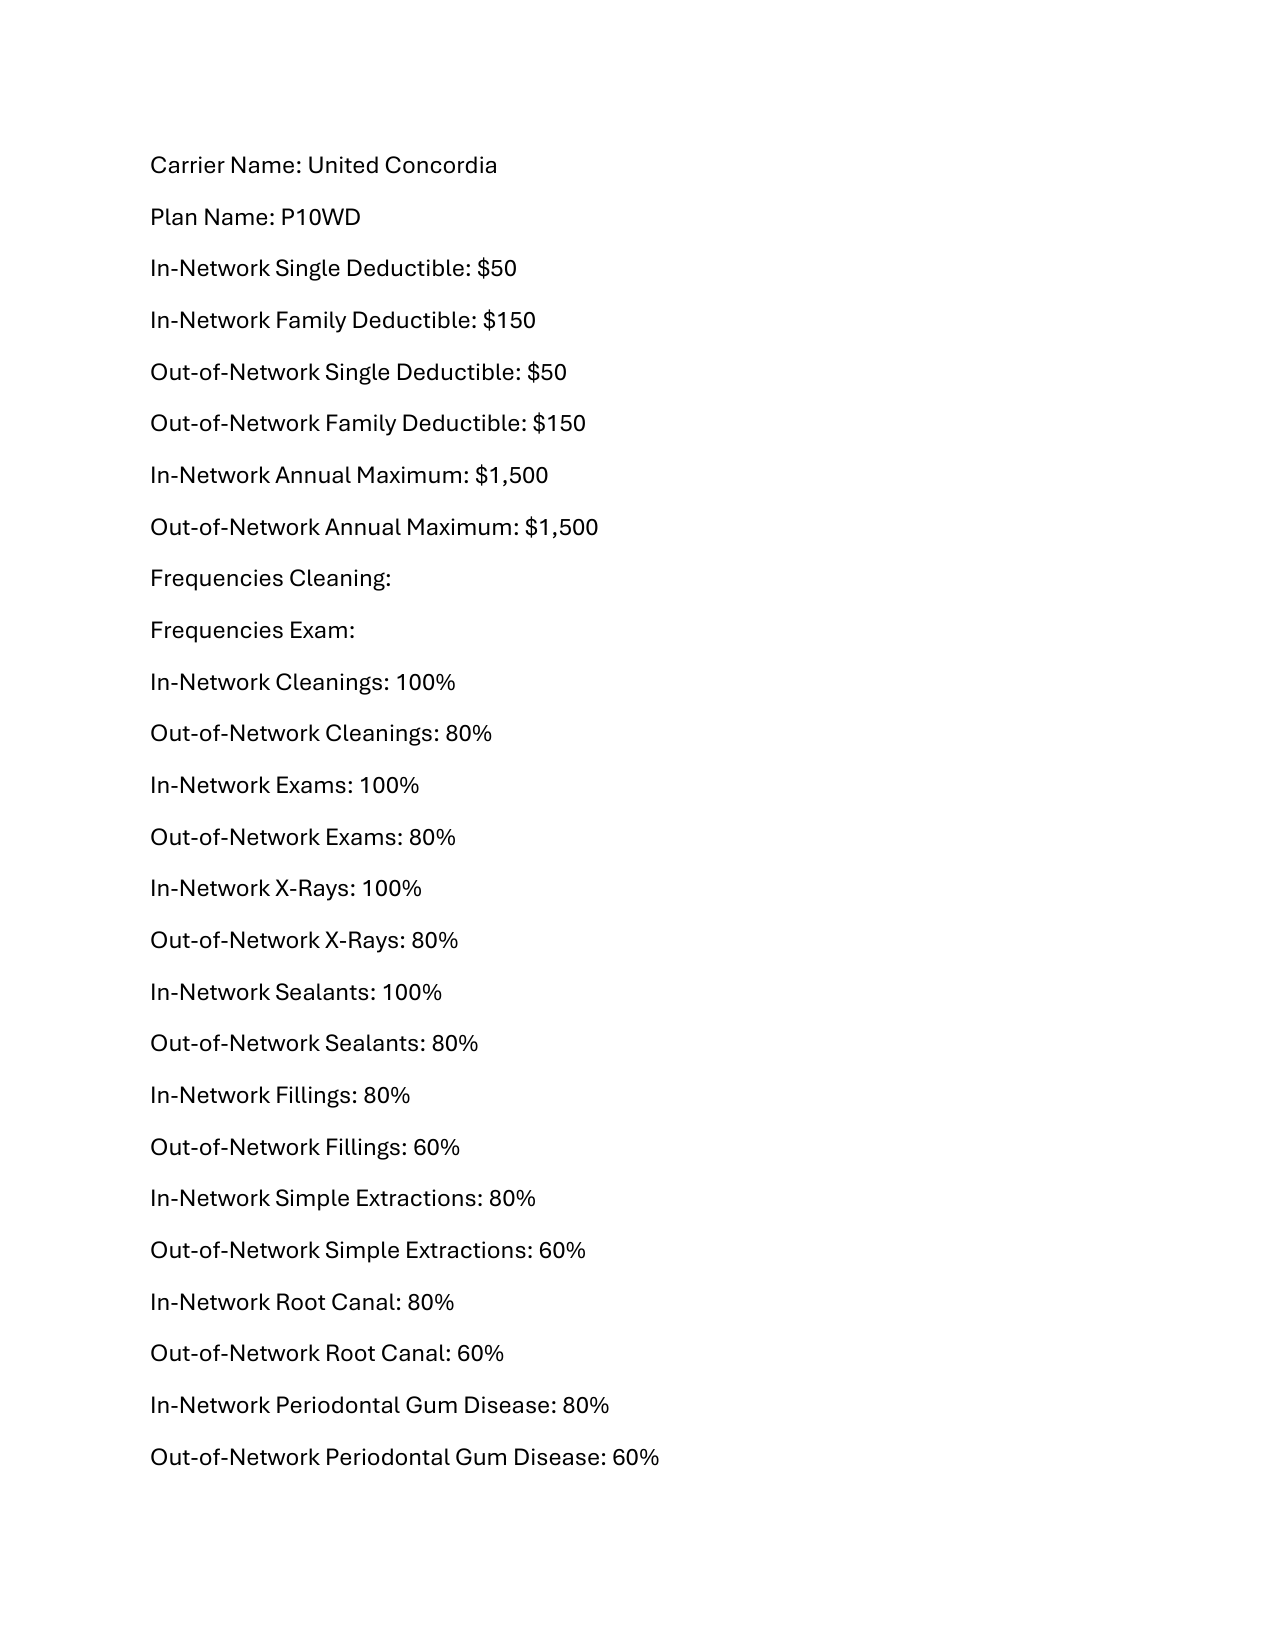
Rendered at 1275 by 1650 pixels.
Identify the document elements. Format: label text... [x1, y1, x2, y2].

text Out-of-Network Root Canal: 60% [150, 1338, 1125, 1369]
text Out-of-Network Single Deductible: $50 [150, 357, 1125, 387]
text Out-of-Network Exams: 80% [150, 822, 1125, 852]
text Out-of-Network Sealants: 80% [150, 1028, 1125, 1059]
text Out-of-Network Family Deductible: $150 [150, 408, 1125, 439]
text In-Network Cleanings: 100% [150, 667, 1125, 697]
text Frequencies Cleaning: [150, 563, 1125, 594]
text In-Network Root Canal: 80% [150, 1287, 1125, 1317]
text Out-of-Network Fillings: 60% [150, 1132, 1125, 1162]
text In-Network Exams: 100% [150, 770, 1125, 801]
text Out-of-Network Simple Extractions: 60% [150, 1235, 1125, 1266]
text Out-of-Network Cleanings: 80% [150, 718, 1125, 749]
text In-Network Annual Maximum: $1,500 [150, 460, 1125, 491]
text In-Network Family Deductible: $150 [150, 305, 1125, 336]
text In-Network Fillings: 80% [150, 1080, 1125, 1111]
text In-Network Sealants: 100% [150, 977, 1125, 1007]
text Out-of-Network X-Rays: 80% [150, 925, 1125, 956]
text In-Network Simple Extractions: 80% [150, 1183, 1125, 1214]
text Plan Name: P10WD [150, 202, 1125, 232]
text Out-of-Network Periodontal Gum Disease: 60% [150, 1442, 1125, 1472]
text Frequencies Exam: [150, 615, 1125, 646]
text Out-of-Network Annual Maximum: $1,500 [150, 512, 1125, 542]
text In-Network X-Rays: 100% [150, 873, 1125, 904]
text In-Network Periodontal Gum Disease: 80% [150, 1390, 1125, 1421]
text In-Network Single Deductible: $50 [150, 253, 1125, 284]
text Carrier Name: United Concordia [150, 150, 1125, 181]
